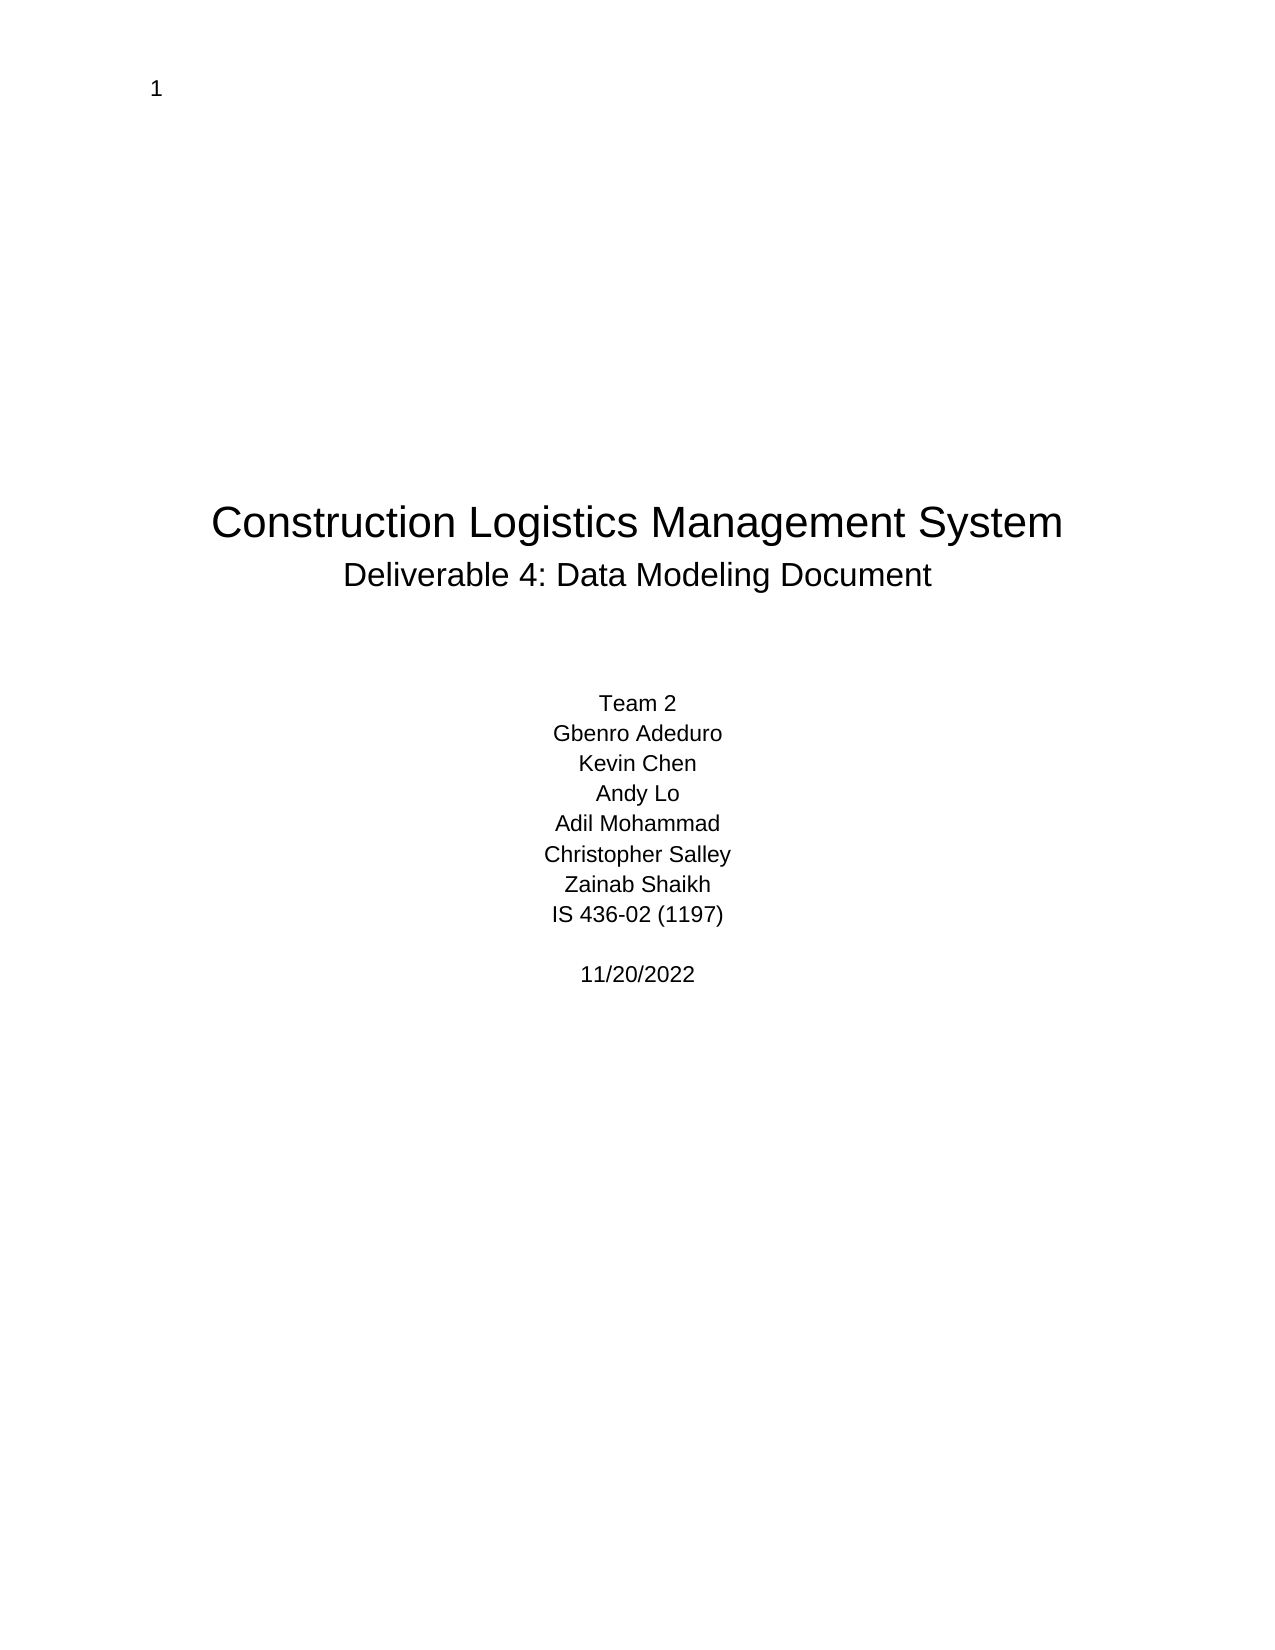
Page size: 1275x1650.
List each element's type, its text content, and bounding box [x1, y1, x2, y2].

text Deliverable 4: Data Modeling Document [150, 555, 1125, 593]
text Team 2 [150, 689, 1125, 716]
text Christopher Salley [150, 841, 1125, 867]
text 11/20/2022 [150, 961, 1125, 988]
text Adil Mohammad [150, 810, 1125, 837]
text IS 436-02 (1197) [150, 901, 1125, 927]
text Construction Logistics Management System [150, 497, 1125, 547]
text Gbenro Adeduro [150, 720, 1125, 746]
text Zainab Shaikh [150, 871, 1125, 897]
text Kevin Chen [150, 750, 1125, 776]
text Andy Lo [150, 780, 1125, 806]
